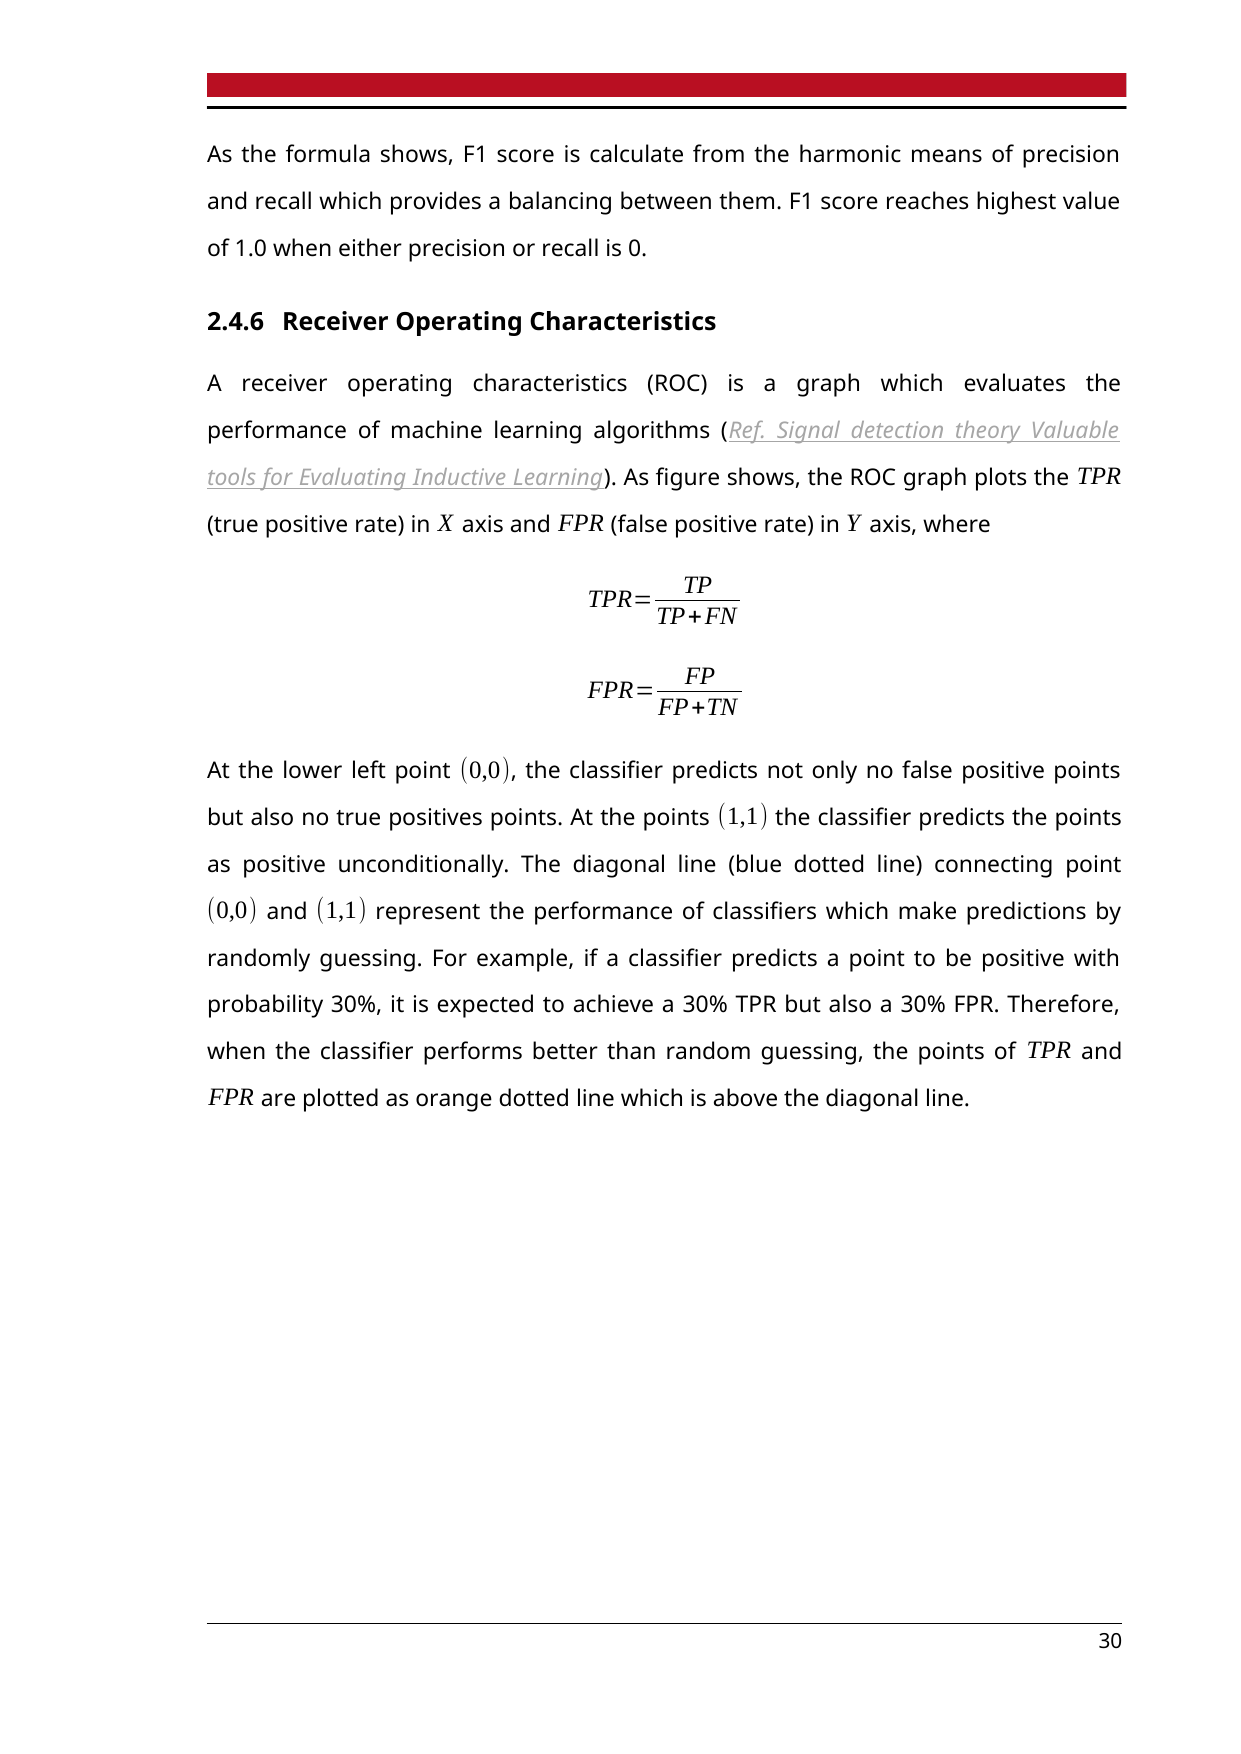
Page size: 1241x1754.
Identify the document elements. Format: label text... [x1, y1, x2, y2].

text At the lower left point , the classifier predicts not only no false positive points but also no true positives points. At the points the classifier predicts the points as positive unconditionally. The diagonal line (blue dotted line) connecting point and represent the performance of classifiers which make predictions by randomly guessing. For example, if a classifier predicts a point to be positive with probability 30%, it is expected to achieve a 30% TPR but also a 30% FPR. Therefore, when the classifier performs better than random guessing, the points of and are plotted as orange dotted line which is above the diagonal line. [207, 754, 1122, 1113]
subtitle Receiver Operating Characteristics [207, 304, 1122, 338]
text As the formula shows, F1 score is calculate from the harmonic means of precision and recall which provides a balancing between them. F1 score reaches highest value of 1.0 when either precision or recall is 0. [207, 138, 1122, 263]
picture [206, 73, 1127, 109]
text A receiver operating characteristics (ROC) is a graph which evaluates the performance of machine learning algorithms (Ref. Signal detection theory Valuable tools for Evaluating Inductive Learning). As figure shows, the ROC graph plots the (true positive rate) in axis and (false positive rate) in axis, where [207, 367, 1122, 539]
